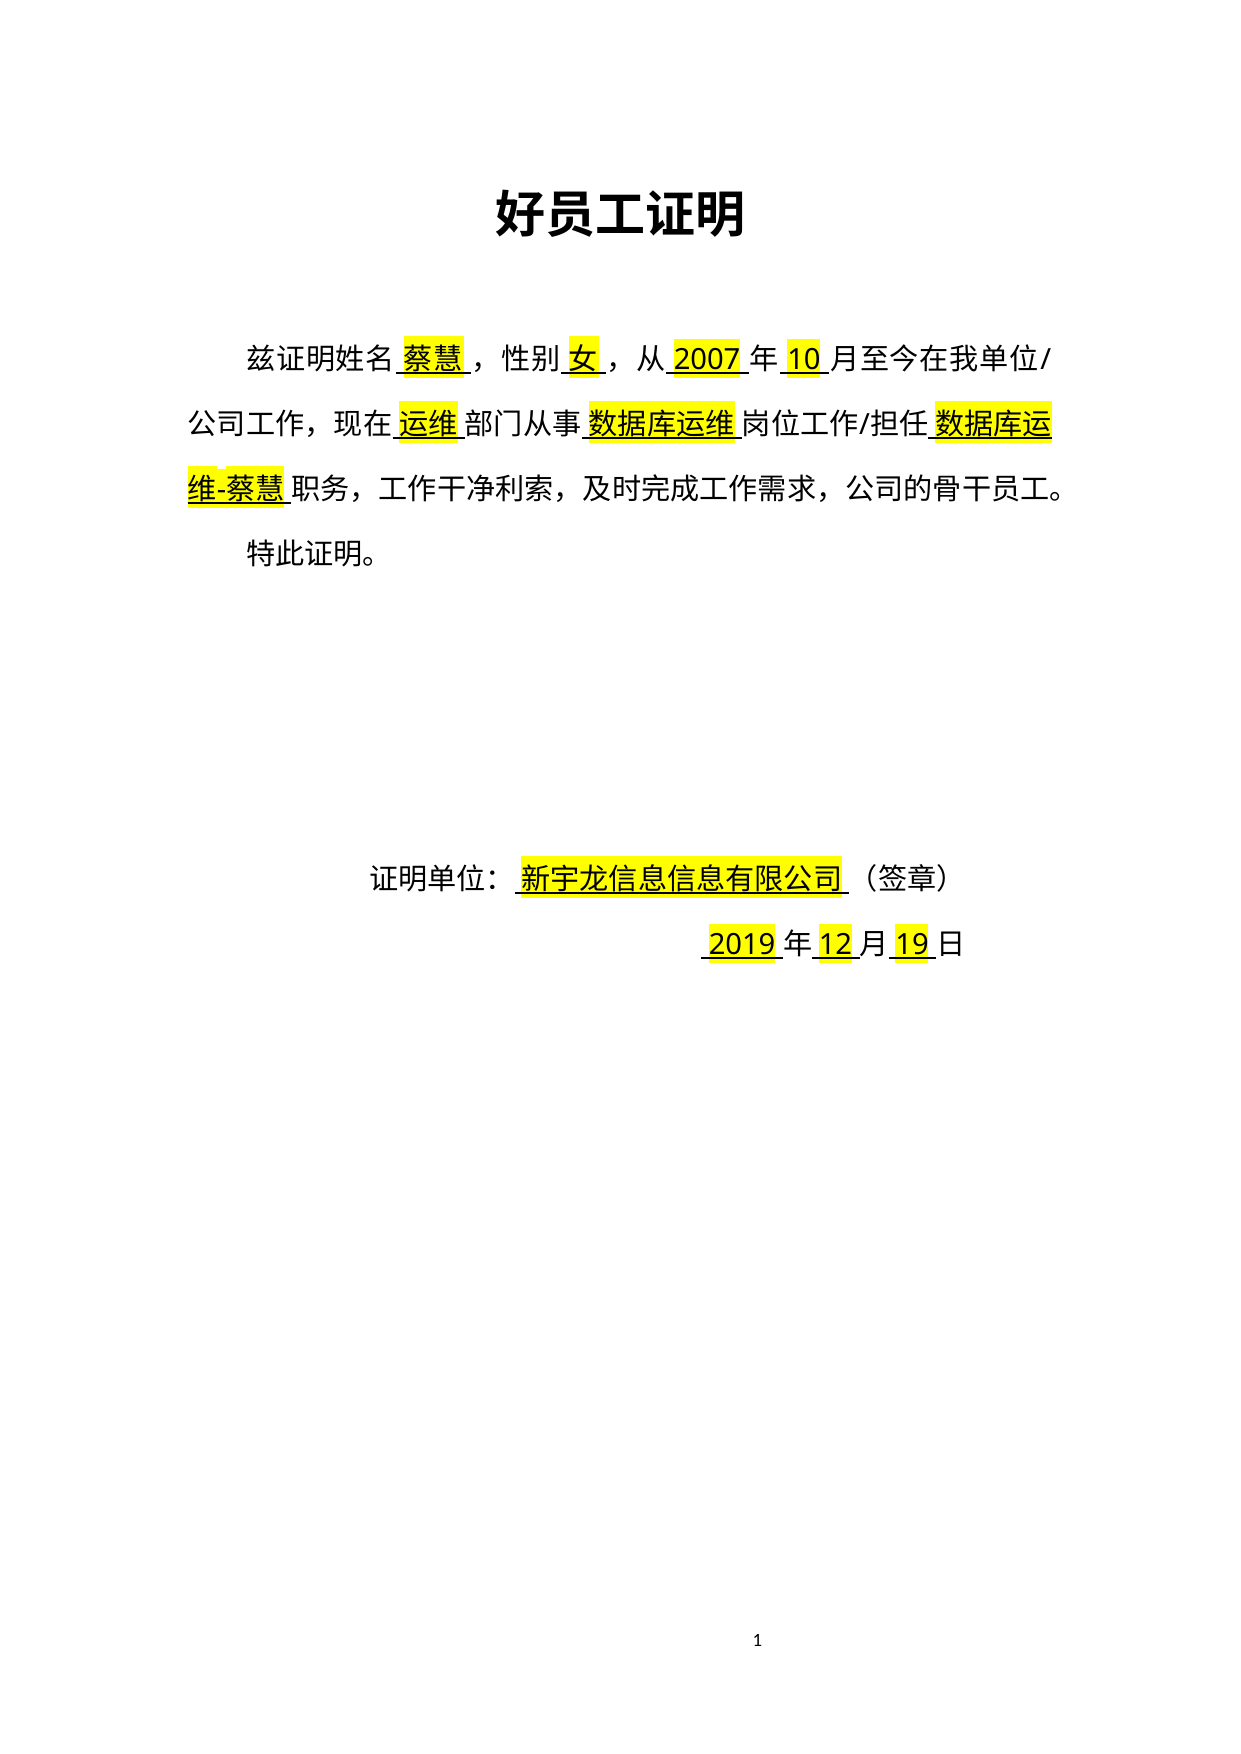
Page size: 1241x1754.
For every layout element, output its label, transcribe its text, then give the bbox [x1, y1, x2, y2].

text 好员工证明 [187, 162, 1053, 259]
text 特此证明。 [187, 519, 1053, 584]
text 2019 年 12 月 19 日 [187, 909, 965, 974]
text 证明单位： 新宇龙信息信息有限公司 （签章） [187, 844, 965, 909]
text 兹证明姓名 蔡慧 ，性别 女 ，从 2007 年 10 月至今在我单位/公司工作，现在 运维 部门从事 数据库运维 岗位工作/担任 数据库运维-蔡慧 职务，工作干净利索，及时完成工作需求，公司的骨干员工。 [187, 324, 1053, 519]
